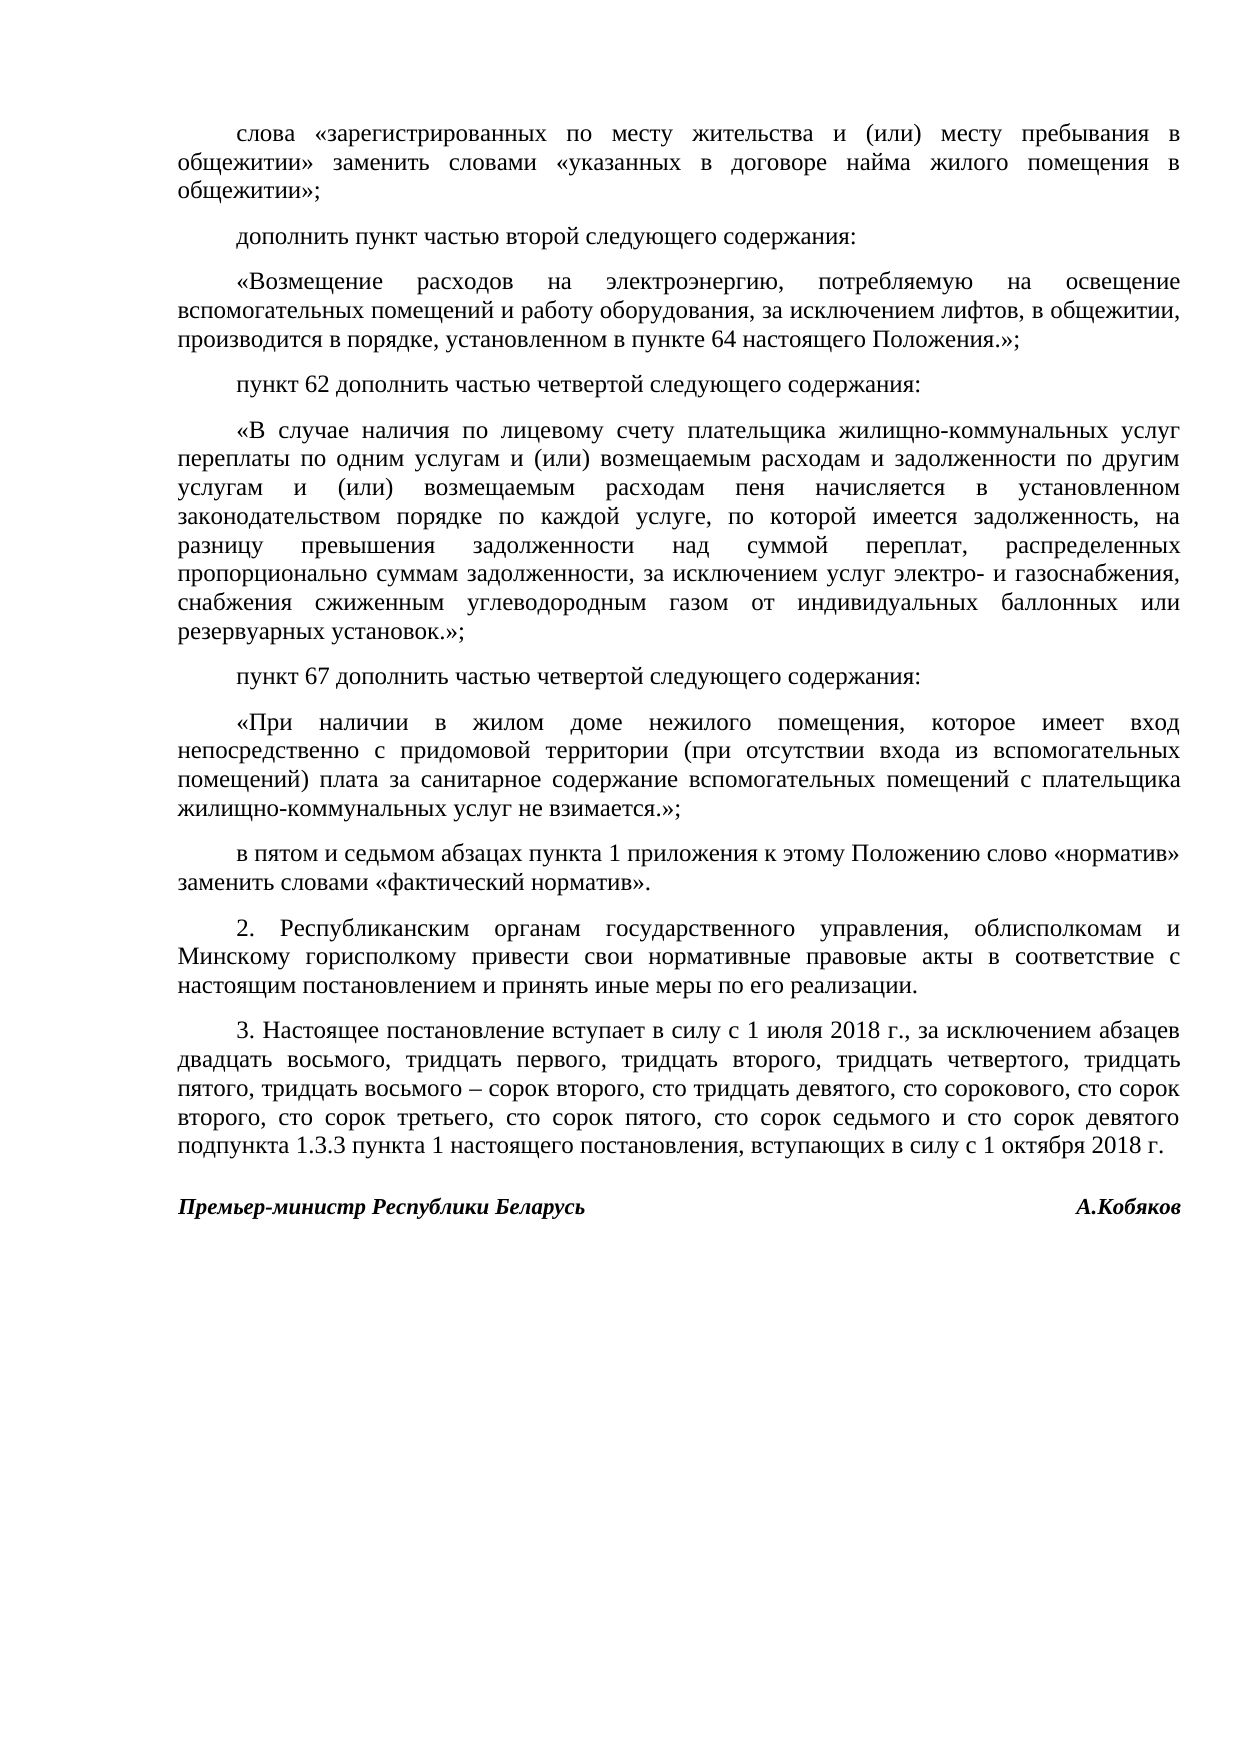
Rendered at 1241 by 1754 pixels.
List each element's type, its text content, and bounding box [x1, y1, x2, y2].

text слова «зарегистрированных по месту жительства и (или) месту пребывания в общежитии» заменить словами «указанных в договоре найма жилого помещения в общежитии»; [177, 118, 1181, 204]
text «В случае наличия по лицевому счету плательщика жилищно-коммунальных услуг переплаты по одним услугам и (или) возмещаемым расходам и задолженности по другим услугам и (или) возмещаемым расходам пеня начисляется в установленном законодательством порядке по каждой услуге, по которой имеется задолженность, на разницу превышения задолженности над суммой переплат, распределенных пропорционально суммам задолженности, за исключением услуг электро- и газоснабжения, снабжения сжиженным углеводородным газом от индивидуальных баллонных или резервуарных установок.»; [177, 415, 1181, 645]
table_header А.Кобяков [679, 1176, 1181, 1236]
text пункт 67 дополнить частью четвертой следующего содержания: [177, 661, 1181, 690]
text пункт 62 дополнить частью четвертой следующего содержания: [177, 369, 1181, 398]
text 2. Республиканским органам государственного управления, облисполкомам и Минскому горисполкому привести свои нормативные правовые акты в соответствие с настоящим постановлением и принять иные меры по его реализации. [177, 913, 1181, 999]
text в пятом и седьмом абзацах пункта 1 приложения к этому Положению слово «норматив» заменить словами «фактический норматив». [177, 838, 1181, 896]
text 3. Настоящее постановление вступает в силу с 1 июля 2018 г., за исключением абзацев двадцать восьмого, тридцать первого, тридцать второго, тридцать четвертого, тридцать пятого, тридцать восьмого – сорок второго, сто тридцать девятого, сто сорокового, сто сорок второго, сто сорок третьего, сто сорок пятого, сто сорок седьмого и сто сорок девятого подпункта 1.3.3 пункта 1 настоящего постановления, вступающих в силу с 1 октября 2018 г. [177, 1016, 1181, 1159]
table_header Премьер-министр Республики Беларусь [177, 1176, 679, 1236]
text «При наличии в жилом доме нежилого помещения, которое имеет вход непосредственно с придомовой территории (при отсутствии входа из вспомогательных помещений) плата за санитарное содержание вспомогательных помещений с плательщика жилищно-коммунальных услуг не взимается.»; [177, 707, 1181, 822]
text дополнить пункт частью второй следующего содержания: [177, 221, 1181, 250]
text «Возмещение расходов на электроэнергию, потребляемую на освещение вспомогательных помещений и работу оборудования, за исключением лифтов, в общежитии, производится в порядке, установленном в пункте 64 настоящего Положения.»; [177, 266, 1181, 353]
